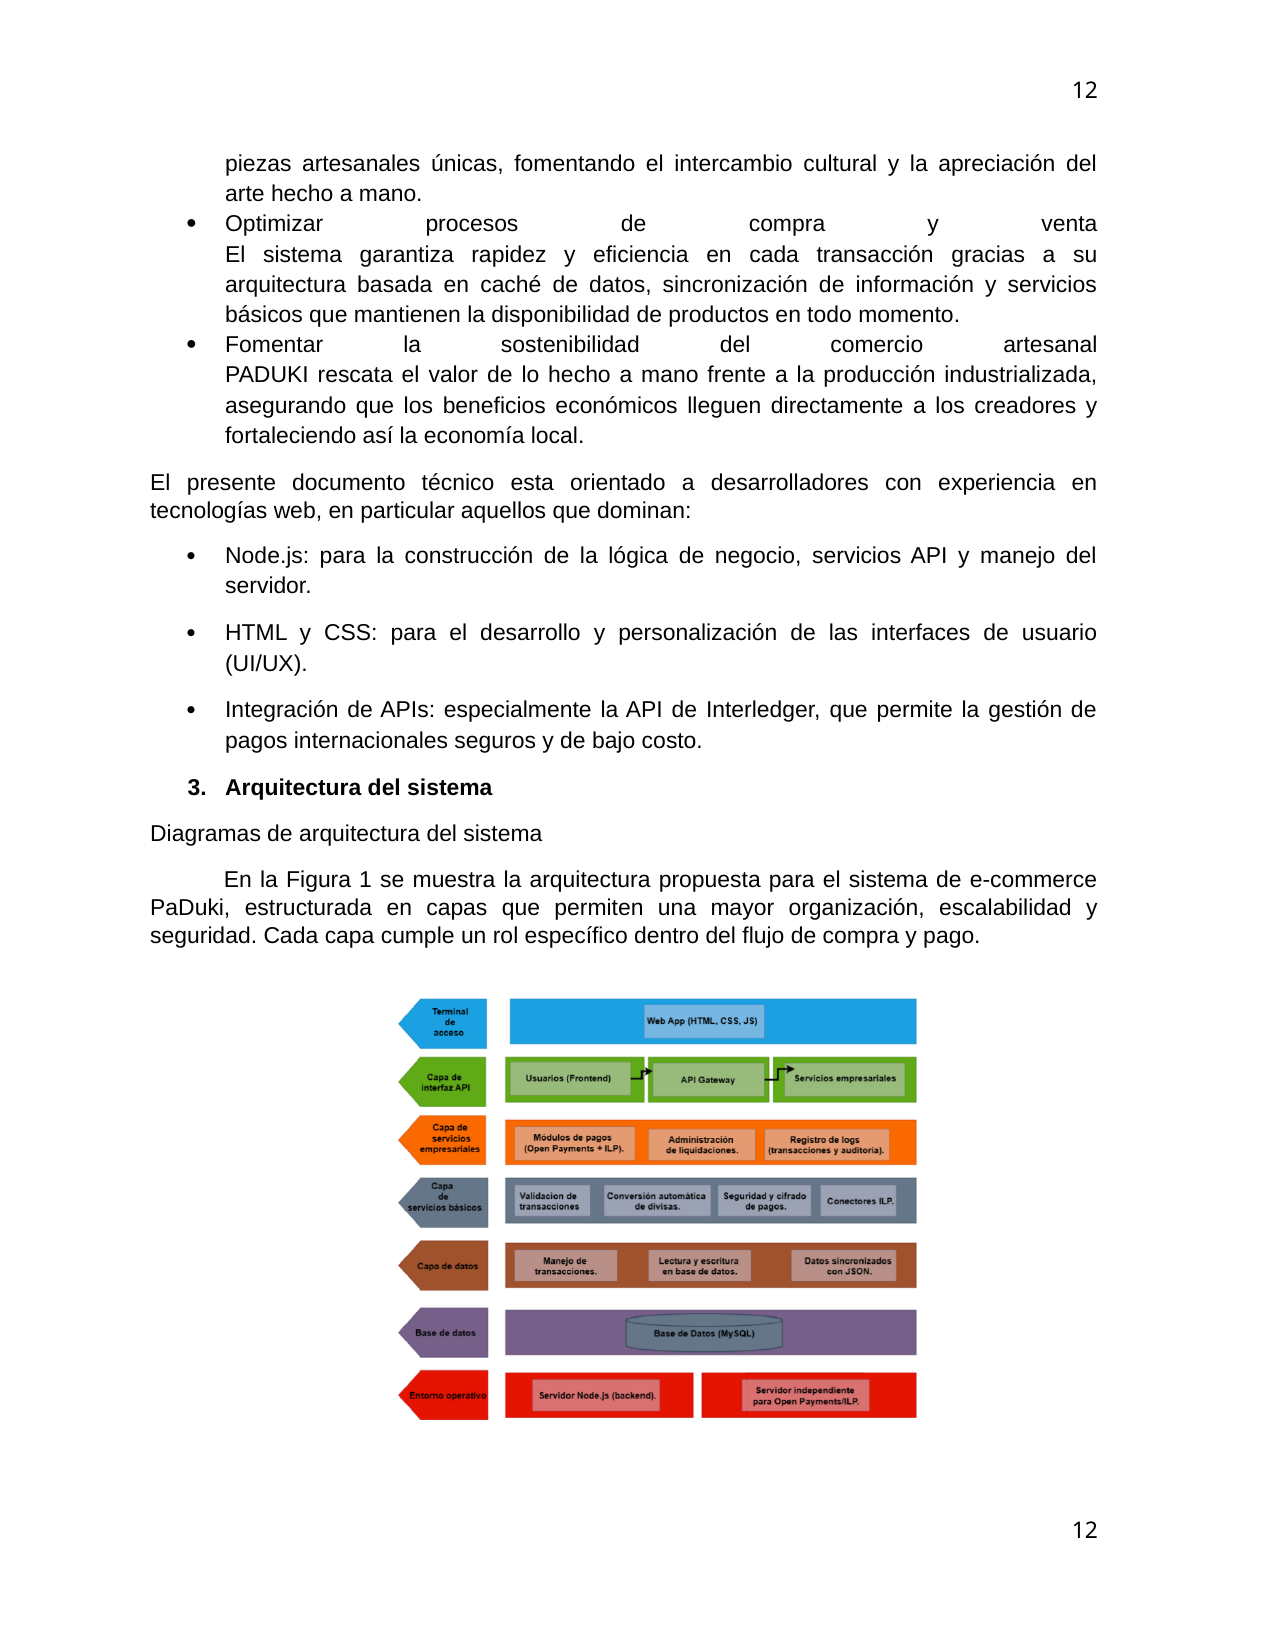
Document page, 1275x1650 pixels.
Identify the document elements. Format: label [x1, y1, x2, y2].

picture [392, 992, 922, 1424]
